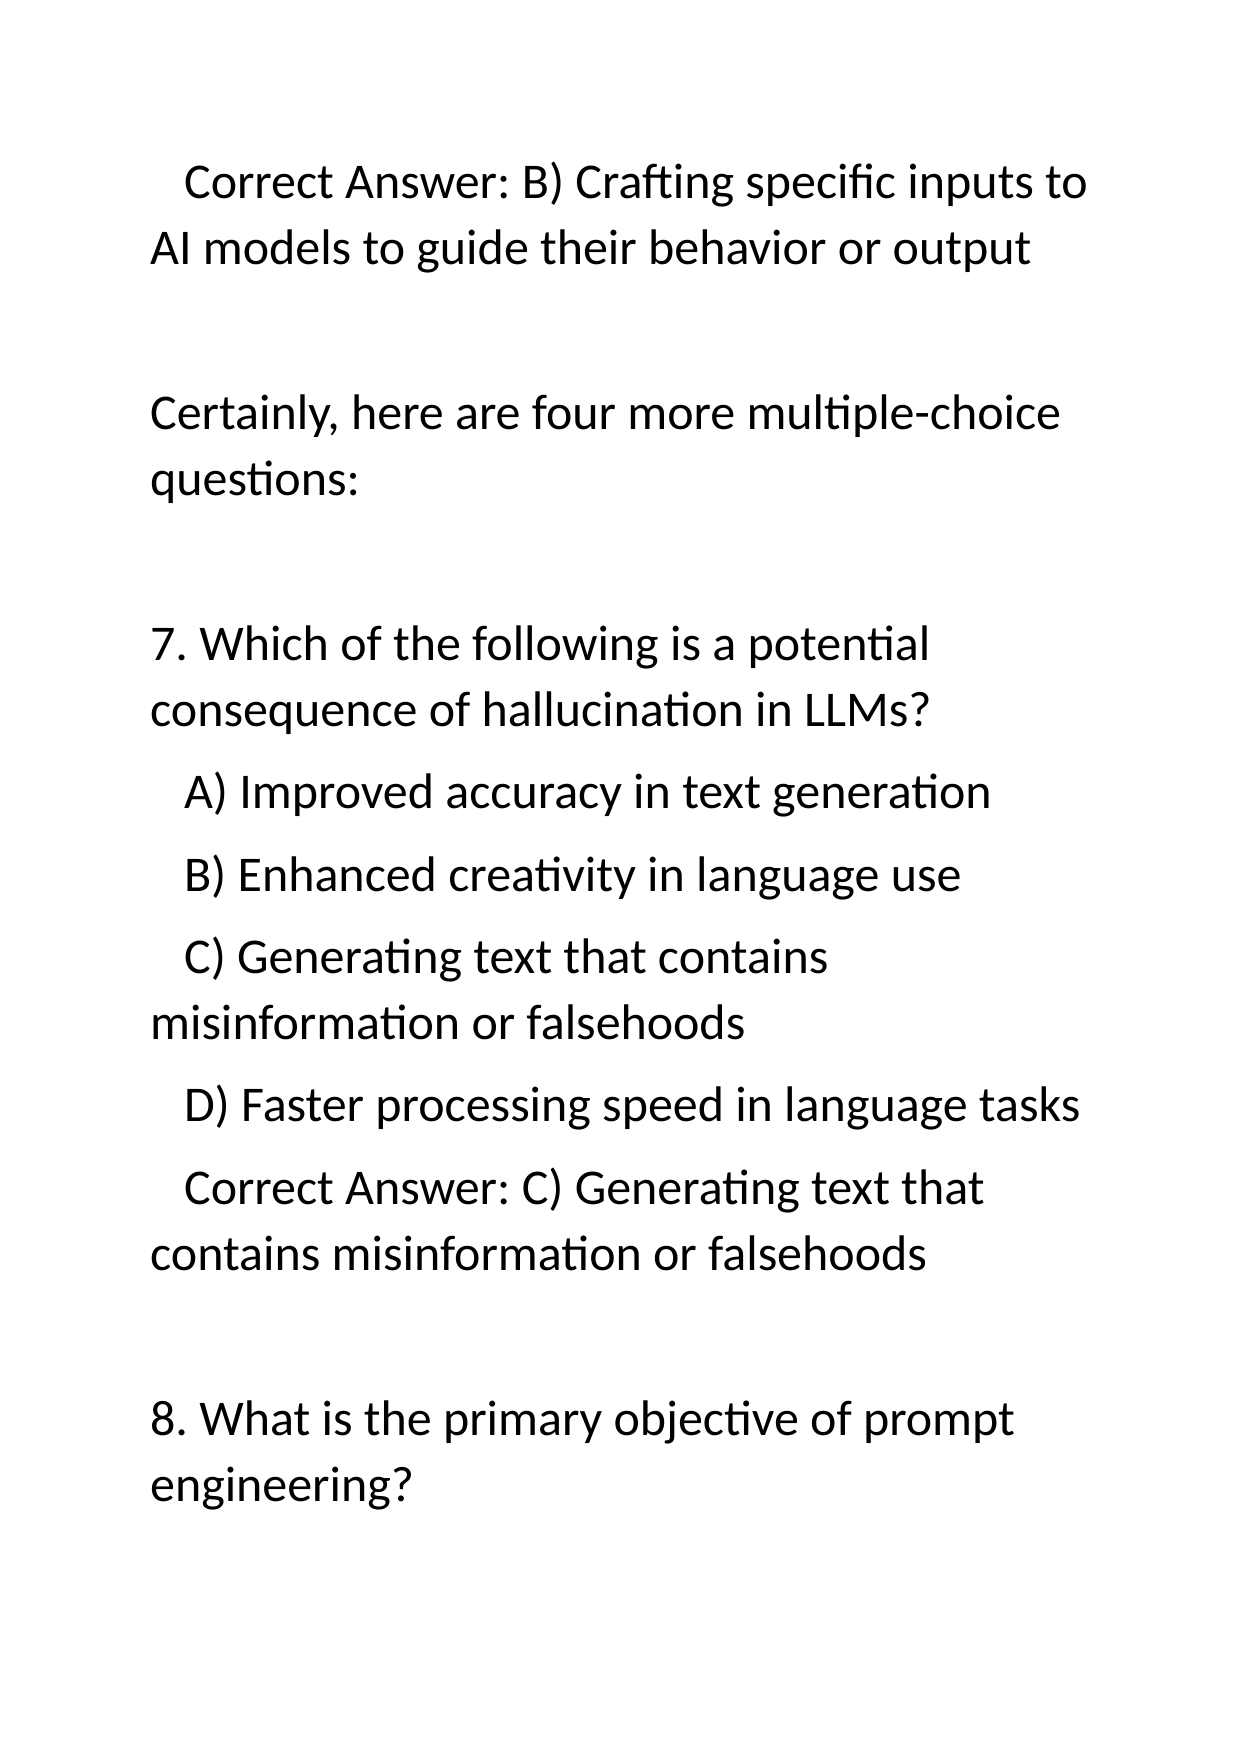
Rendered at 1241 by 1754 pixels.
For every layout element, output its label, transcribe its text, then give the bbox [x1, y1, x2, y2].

text Correct Answer: B) Crafting specific inputs to AI models to guide their behavior or output [150, 150, 1090, 277]
text 7. Which of the following is a potential consequence of hallucination in LLMs? [150, 612, 1090, 738]
text Correct Answer: C) Generating text that contains misinformation or falsehoods [150, 1156, 1090, 1283]
text D) Faster processing speed in language tasks [150, 1073, 1090, 1134]
text C) Generating text that contains misinformation or falsehoods [150, 925, 1090, 1052]
text B) Enhanced creativity in language use [150, 842, 1090, 903]
text Certainly, here are four more multiple-choice questions: [150, 381, 1090, 508]
text A) Improved accuracy in text generation [150, 760, 1090, 821]
text 8. What is the primary objective of prompt engineering? [150, 1387, 1090, 1513]
